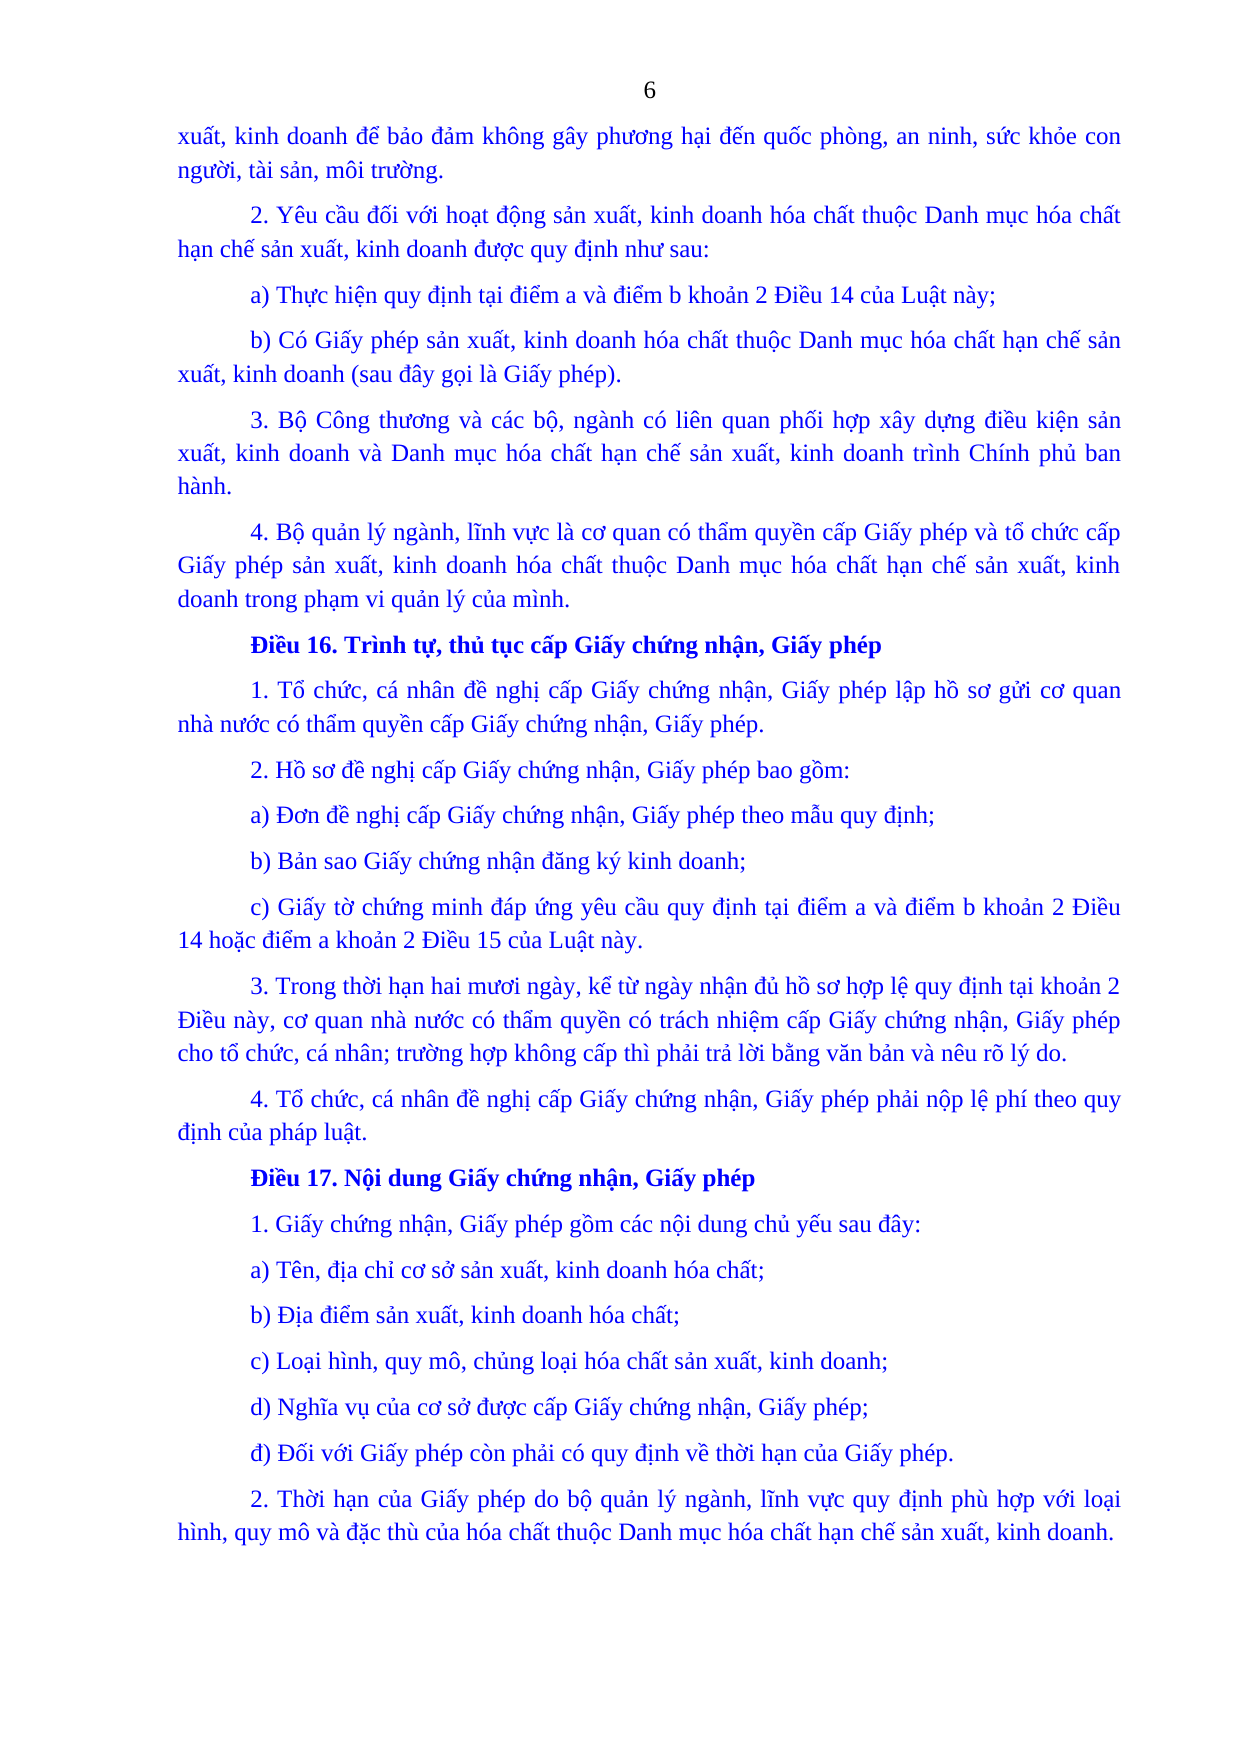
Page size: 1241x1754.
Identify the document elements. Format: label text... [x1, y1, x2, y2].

text 2. Thời hạn của Giấy phép do bộ quản lý ngành, lĩnh vực quy định phù hợp với loại hình, quy mô và đặc thù của hóa chất thuộc Danh mục hóa chất hạn chế sản xuất, kinh doanh. [177, 1481, 1122, 1547]
text d) Nghĩa vụ của cơ sở được cấp Giấy chứng nhận, Giấy phép; [177, 1389, 1122, 1422]
text 1. Giấy chứng nhận, Giấy phép gồm các nội dung chủ yếu sau đây: [177, 1206, 1122, 1239]
text 1. Tổ chức, cá nhân đề nghị cấp Giấy chứng nhận, Giấy phép lập hồ sơ gửi cơ quan nhà nước có thẩm quyền cấp Giấy chứng nhận, Giấy phép. [177, 672, 1122, 739]
subtitle Điều 16. Trình tự, thủ tục cấp Giấy chứng nhận, Giấy phép [177, 626, 1122, 660]
text đ) Đối với Giấy phép còn phải có quy định về thời hạn của Giấy phép. [177, 1435, 1122, 1468]
subtitle Điều 17. Nội dung Giấy chứng nhận, Giấy phép [177, 1160, 1122, 1193]
text c) Loại hình, quy mô, chủng loại hóa chất sản xuất, kinh doanh; [177, 1343, 1122, 1376]
text 2. Hồ sơ đề nghị cấp Giấy chứng nhận, Giấy phép bao gồm: [177, 751, 1122, 785]
text b) Bản sao Giấy chứng nhận đăng ký kinh doanh; [177, 843, 1122, 876]
text b) Địa điểm sản xuất, kinh doanh hóa chất; [177, 1297, 1122, 1331]
text a) Tên, địa chỉ cơ sở sản xuất, kinh doanh hóa chất; [177, 1251, 1122, 1285]
text 4. Tổ chức, cá nhân đề nghị cấp Giấy chứng nhận, Giấy phép phải nộp lệ phí theo quy định của pháp luật. [177, 1081, 1122, 1147]
text c) Giấy tờ chứng minh đáp ứng yêu cầu quy định tại điểm a và điểm b khoản 2 Điều 14 hoặc điểm a khoản 2 Điều 15 của Luật này. [177, 889, 1122, 956]
text a) Đơn đề nghị cấp Giấy chứng nhận, Giấy phép theo mẫu quy định; [177, 797, 1122, 831]
text 2. Yêu cầu đối với hoạt động sản xuất, kinh doanh hóa chất thuộc Danh mục hóa chất hạn chế sản xuất, kinh doanh được quy định như sau: [177, 197, 1122, 264]
text 3. Bộ Công thương và các bộ, ngành có liên quan phối hợp xây dựng điều kiện sản xuất, kinh doanh và Danh mục hóa chất hạn chế sản xuất, kinh doanh trình Chính phủ ban hành. [177, 401, 1122, 501]
text b) Có Giấy phép sản xuất, kinh doanh hóa chất thuộc Danh mục hóa chất hạn chế sản xuất, kinh doanh (sau đây gọi là Giấy phép). [177, 322, 1122, 389]
text 4. Bộ quản lý ngành, lĩnh vực là cơ quan có thẩm quyền cấp Giấy phép và tổ chức cấp Giấy phép sản xuất, kinh doanh hóa chất thuộc Danh mục hóa chất hạn chế sản xuất, kinh doanh trong phạm vi quản lý của mình. [177, 514, 1122, 614]
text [177, 118, 1122, 185]
text 3. Trong thời hạn hai mươi ngày, kể từ ngày nhận đủ hồ sơ hợp lệ quy định tại khoản 2 Điều này, cơ quan nhà nước có thẩm quyền có trách nhiệm cấp Giấy chứng nhận, Giấy phép cho tổ chức, cá nhân; trường hợp không cấp thì phải trả lời bằng văn bản và nêu rõ lý do. [177, 968, 1122, 1068]
text a) Thực hiện quy định tại điểm a và điểm b khoản 2 Điều 14 của Luật này; [177, 276, 1122, 310]
